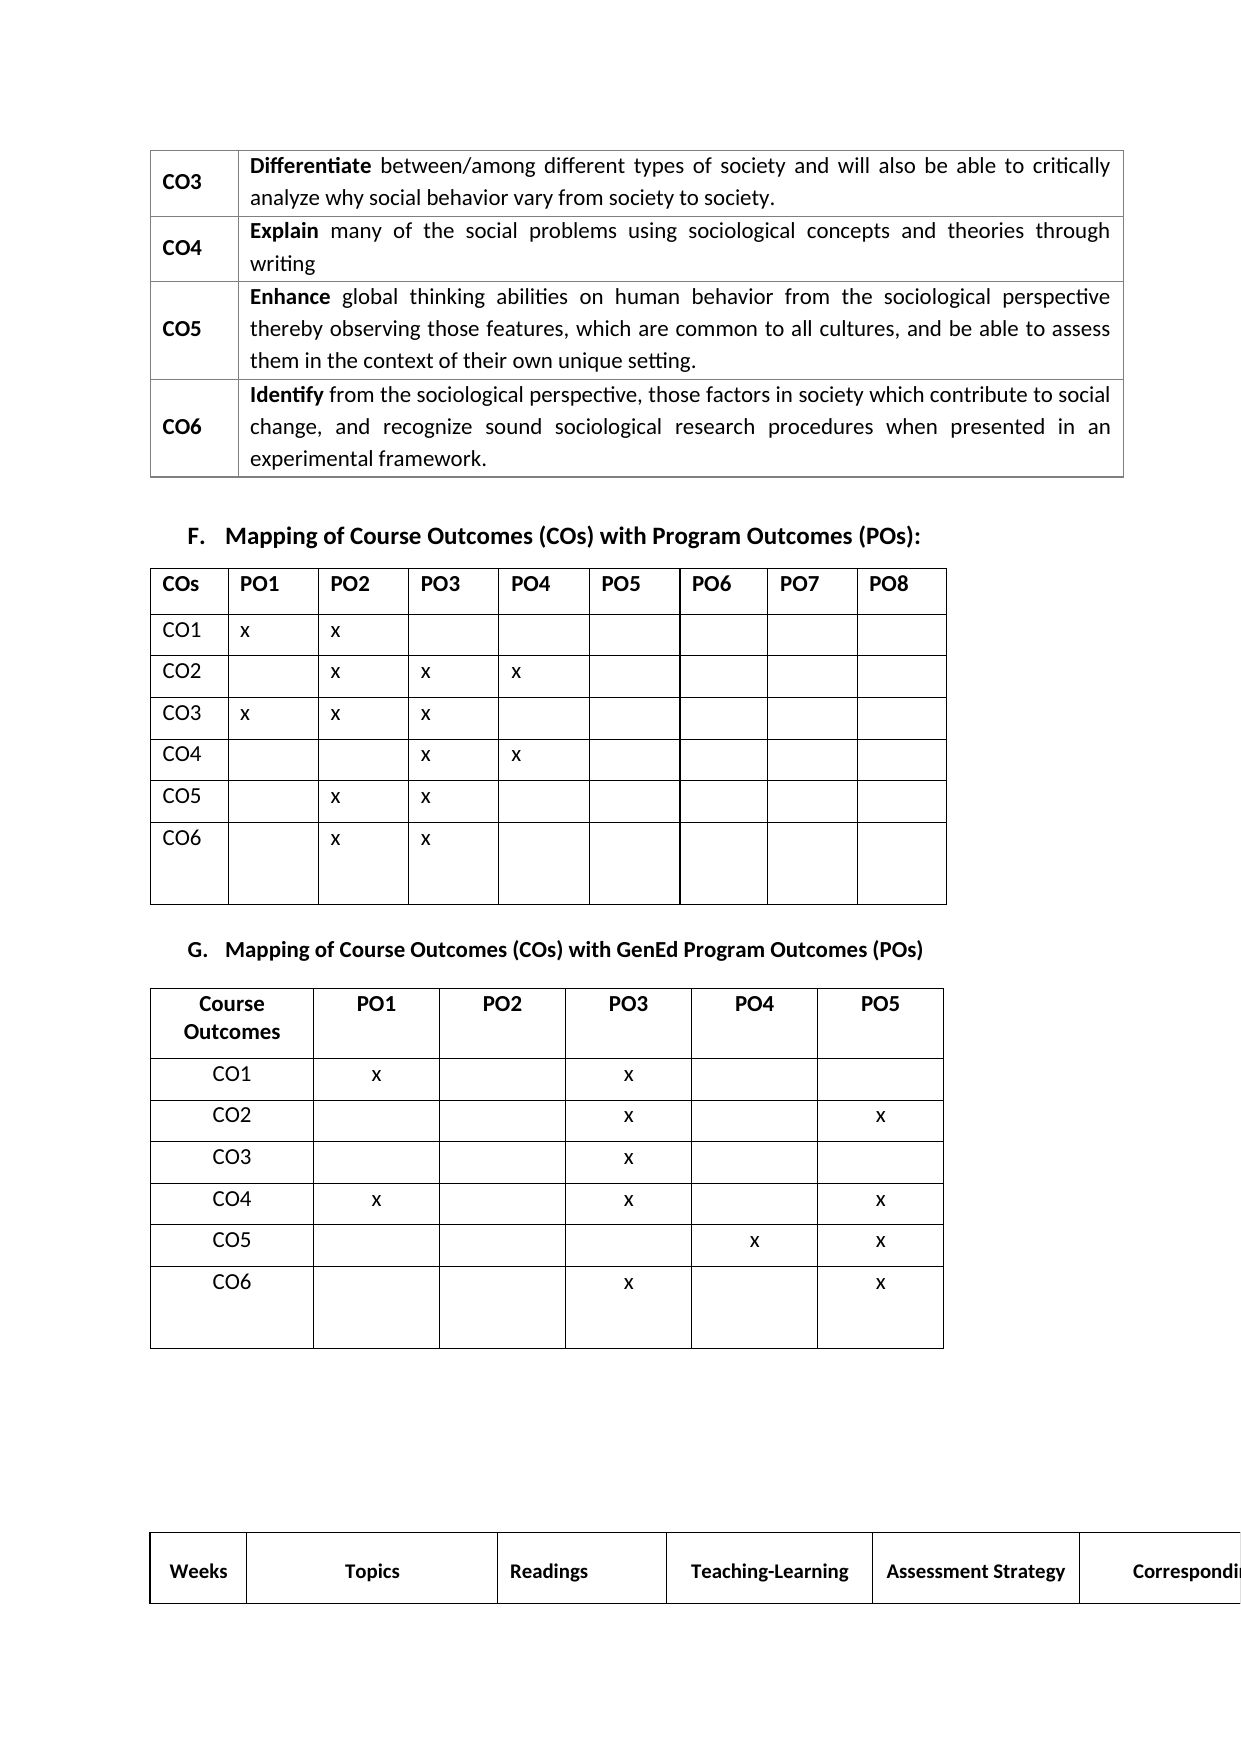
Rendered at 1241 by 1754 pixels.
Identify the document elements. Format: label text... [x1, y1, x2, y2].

table_cell [818, 1142, 943, 1183]
table_cell [681, 656, 767, 697]
table_cell [681, 698, 767, 738]
table_cell [858, 823, 946, 904]
table_cell [314, 1267, 439, 1348]
table_cell x [319, 656, 408, 697]
table_cell CO2 [151, 656, 228, 697]
table_cell [692, 1059, 817, 1099]
table_cell x [319, 698, 408, 738]
table_cell [499, 781, 589, 822]
table_cell CO6 [151, 823, 228, 904]
table_cell [314, 1101, 439, 1141]
table_header PO4 [499, 569, 589, 614]
table_cell [314, 1225, 439, 1266]
table_cell x [692, 1225, 817, 1266]
table_cell CO5 [151, 1225, 313, 1266]
table_header PO7 [768, 569, 857, 614]
table_header PO6 [681, 569, 767, 614]
table_cell [229, 740, 318, 780]
table_cell CO3 [151, 698, 228, 738]
table_header Readings [498, 1533, 666, 1603]
table_cell [681, 823, 767, 904]
table_cell x [818, 1267, 943, 1348]
table_cell x [499, 656, 589, 697]
table_cell CO2 [151, 1101, 313, 1141]
table_cell x [319, 615, 408, 655]
table_header PO2 [319, 569, 408, 614]
table_header PO3 [566, 989, 691, 1058]
table_cell CO6 [151, 380, 238, 476]
table_cell x [818, 1184, 943, 1224]
table_header Course Outcomes [151, 989, 313, 1058]
table_cell Differentiate between/among different types of society and will also be able to critically analyze why social behavior vary from society to society. [239, 151, 1123, 216]
table_cell x [566, 1142, 691, 1183]
table_cell [409, 615, 498, 655]
table_cell [440, 1225, 565, 1266]
table_cell CO1 [151, 615, 228, 655]
table_cell x [409, 656, 498, 697]
table_cell x [229, 615, 318, 655]
table_cell x [818, 1101, 943, 1141]
table_cell x [314, 1059, 439, 1099]
table_cell [681, 615, 767, 655]
table_cell [440, 1142, 565, 1183]
table_cell CO1 [151, 1059, 313, 1099]
table_cell Explain many of the social problems using sociological concepts and theories through writing [239, 217, 1123, 281]
table_cell [858, 615, 946, 655]
table_cell x [229, 698, 318, 738]
table_cell [681, 781, 767, 822]
table_cell x [314, 1184, 439, 1224]
table_cell [768, 781, 857, 822]
table_cell x [818, 1225, 943, 1266]
table_cell [681, 740, 767, 780]
table_cell [590, 781, 679, 822]
table_cell [768, 656, 857, 697]
table_cell x [566, 1267, 691, 1348]
table_header PO4 [692, 989, 817, 1058]
table_cell [229, 656, 318, 697]
table_cell [818, 1059, 943, 1099]
table_cell [499, 698, 589, 738]
table_cell x [566, 1184, 691, 1224]
table_cell [858, 781, 946, 822]
table_header PO5 [818, 989, 943, 1058]
table_cell [314, 1142, 439, 1183]
table_cell CO4 [151, 1184, 313, 1224]
subtitle Mapping of Course Outcomes (COs) with Program Outcomes (POs): [187, 521, 1090, 551]
table_cell CO4 [151, 740, 228, 780]
table_cell [768, 823, 857, 904]
table_cell CO5 [151, 781, 228, 822]
table_cell x [409, 740, 498, 780]
table_cell [590, 823, 679, 904]
table_cell [229, 823, 318, 904]
table_cell [319, 740, 408, 780]
table_header Assessment Strategy [873, 1533, 1079, 1603]
table_header PO5 [590, 569, 679, 614]
table_cell [566, 1225, 691, 1266]
table_cell [440, 1184, 565, 1224]
table_cell [858, 740, 946, 780]
table_cell x [566, 1059, 691, 1099]
table_cell x [566, 1101, 691, 1141]
table_header COs [151, 569, 228, 614]
table_cell [590, 740, 679, 780]
table_cell CO4 [151, 217, 238, 281]
table_cell [590, 615, 679, 655]
table_cell [499, 823, 589, 904]
table_header PO8 [858, 569, 946, 614]
table_cell CO3 [151, 1142, 313, 1183]
table_cell [440, 1267, 565, 1348]
table_cell [692, 1184, 817, 1224]
table_header Corresponding COs [1080, 1533, 1240, 1603]
table_cell x [319, 781, 408, 822]
table_cell [768, 698, 857, 738]
table_cell [768, 615, 857, 655]
table_header PO1 [314, 989, 439, 1058]
table_cell [590, 656, 679, 697]
table_cell [858, 698, 946, 738]
table_cell x [409, 698, 498, 738]
table_cell [692, 1267, 817, 1348]
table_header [667, 1533, 872, 1603]
table_cell [692, 1101, 817, 1141]
table_cell [440, 1101, 565, 1141]
table_header Topics [247, 1533, 497, 1603]
table_cell [768, 740, 857, 780]
table_cell x [319, 823, 408, 904]
table_cell CO6 [151, 1267, 313, 1348]
table_cell [858, 656, 946, 697]
table_cell [499, 615, 589, 655]
table_cell x [409, 823, 498, 904]
table_cell x [499, 740, 589, 780]
table_cell [692, 1142, 817, 1183]
table_cell [229, 781, 318, 822]
table_header Weeks [151, 1533, 246, 1603]
table_header PO2 [440, 989, 565, 1058]
table_cell x [409, 781, 498, 822]
table_header PO1 [229, 569, 318, 614]
table_cell [440, 1059, 565, 1099]
list Mapping of Course Outcomes (COs) with GenEd Program Outcomes (POs) [187, 935, 1090, 963]
table_cell CO3 [151, 151, 238, 216]
table_cell Identify from the sociological perspective, those factors in society which contribute to social change, and recognize sound sociological research procedures when presented in an experimental framework. [239, 380, 1123, 476]
table_cell CO5 [151, 282, 238, 379]
table_header PO3 [409, 569, 498, 614]
table_cell [590, 698, 679, 738]
table_cell Enhance global thinking abilities on human behavior from the sociological perspective thereby observing those features, which are common to all cultures, and be able to assess them in the context of their own unique setting. [239, 282, 1123, 379]
